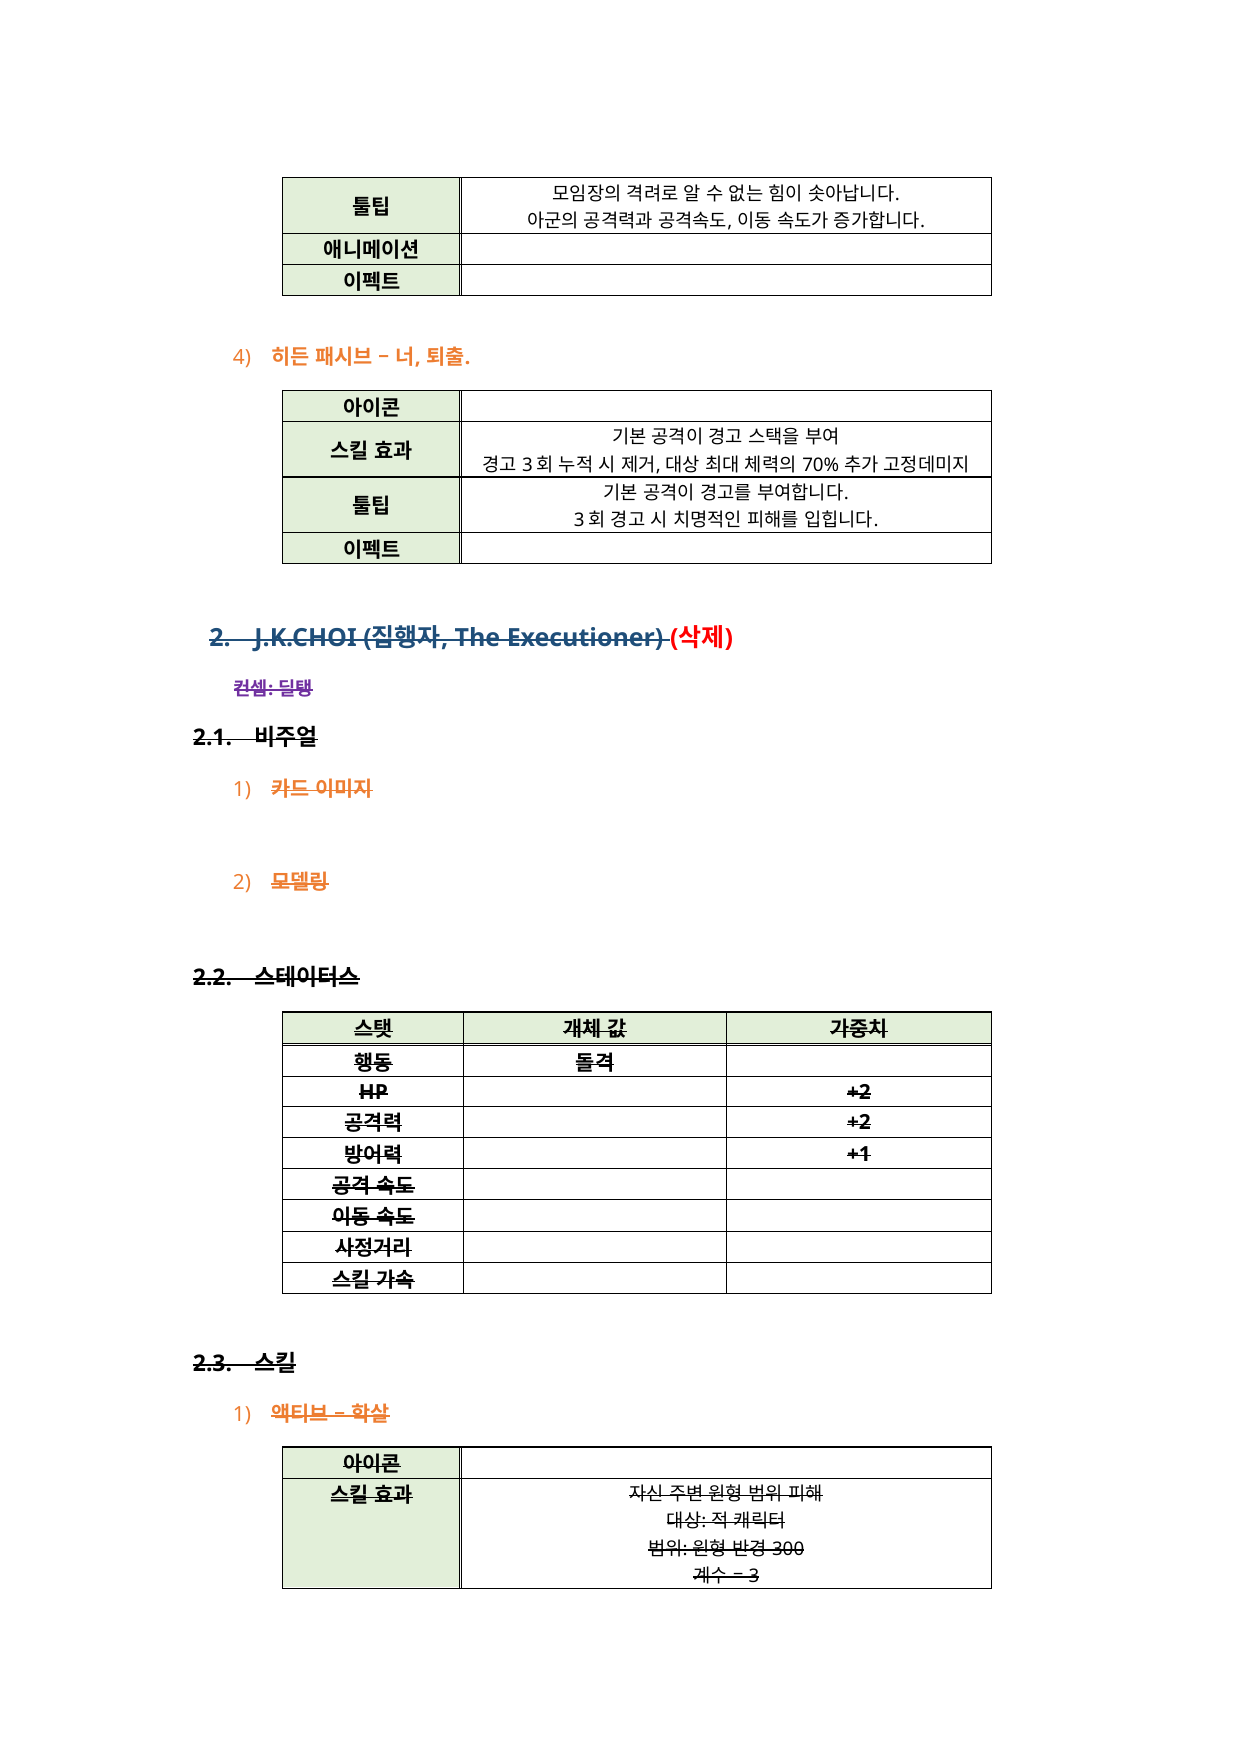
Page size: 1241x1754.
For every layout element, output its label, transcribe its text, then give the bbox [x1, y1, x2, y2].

table_cell 이동 속도 [283, 1200, 463, 1231]
table_cell 스킬 가속 [283, 1263, 463, 1293]
table_cell +1 [727, 1138, 991, 1168]
table_cell 돌격 [464, 1046, 726, 1076]
table_cell 사정거리 [283, 1232, 463, 1262]
table_header [462, 391, 991, 421]
table_cell [462, 265, 991, 295]
table_cell 이펙트 [283, 533, 459, 563]
table_cell [727, 1232, 991, 1262]
text J.K.CHOI (집행자, The Executioner) (삭제) [209, 617, 1069, 654]
table_cell 공격력 [283, 1107, 463, 1137]
table_cell +2 [727, 1107, 991, 1137]
text 스테이터스 [193, 959, 1069, 992]
table_cell [464, 1138, 726, 1168]
table_cell [464, 1077, 726, 1106]
text 비주얼 [193, 719, 1069, 752]
table_cell 기본 공격이 경고 스택을 부여 경고 3회 누적 시 제거, 대상 최대 체력의 70% 추가 고정데미지 [462, 422, 991, 476]
table_cell [462, 234, 991, 264]
text 컨셉: 딜탱 [233, 673, 1090, 700]
table_cell +2 [727, 1077, 991, 1106]
table_cell 스킬 효과 [283, 1479, 459, 1587]
table_cell 모임장의 격려로 알 수 없는 힘이 솟아납니다. 아군의 공격력과 공격속도, 이동 속도가 증가합니다. [462, 178, 991, 233]
table_header 스탯 [283, 1013, 463, 1043]
text 모델링 [233, 865, 1090, 896]
list 카드 이미지 [233, 772, 1048, 802]
table_cell 기본 공격이 경고를 부여합니다. 3회 경고 시 치명적인 피해를 입힙니다. [462, 478, 991, 532]
table_cell [464, 1169, 726, 1199]
table_header 아이콘 [283, 1448, 459, 1478]
table_cell [464, 1107, 726, 1137]
table_header 가중치 [727, 1013, 991, 1043]
table_cell 공격 속도 [283, 1169, 463, 1199]
table_cell [727, 1046, 991, 1076]
table_cell 이펙트 [283, 265, 459, 295]
table_cell [464, 1200, 726, 1231]
table_cell 자신 주변 원형 범위 피해 대상: 적 캐릭터 범위: 원형 반경 300 계수 = 3 피해를 받은 적 1명 당 잃은 체력 20% 회복 [462, 1479, 991, 1587]
table_cell 애니메이션 [283, 234, 459, 264]
table_cell 행동 [283, 1046, 463, 1076]
table_cell 스킬 효과 [283, 422, 459, 476]
text 히든 패시브 – 너, 퇴출. [233, 340, 1090, 371]
table_cell HP [283, 1077, 463, 1106]
table_header 아이콘 [283, 391, 459, 421]
list 액티브 – 학살 [233, 1397, 1048, 1427]
table_cell [727, 1169, 991, 1199]
table_cell [462, 533, 991, 563]
table_header [462, 1448, 991, 1478]
table_cell 방어력 [283, 1138, 463, 1168]
table_cell 툴팁 [283, 178, 459, 233]
table_cell [464, 1263, 726, 1293]
table_cell 툴팁 [283, 478, 459, 532]
text 스킬 [193, 1344, 1069, 1378]
table_cell [727, 1263, 991, 1293]
table_header 개체 값 [464, 1013, 726, 1043]
table_cell [464, 1232, 726, 1262]
table_cell [727, 1200, 991, 1231]
